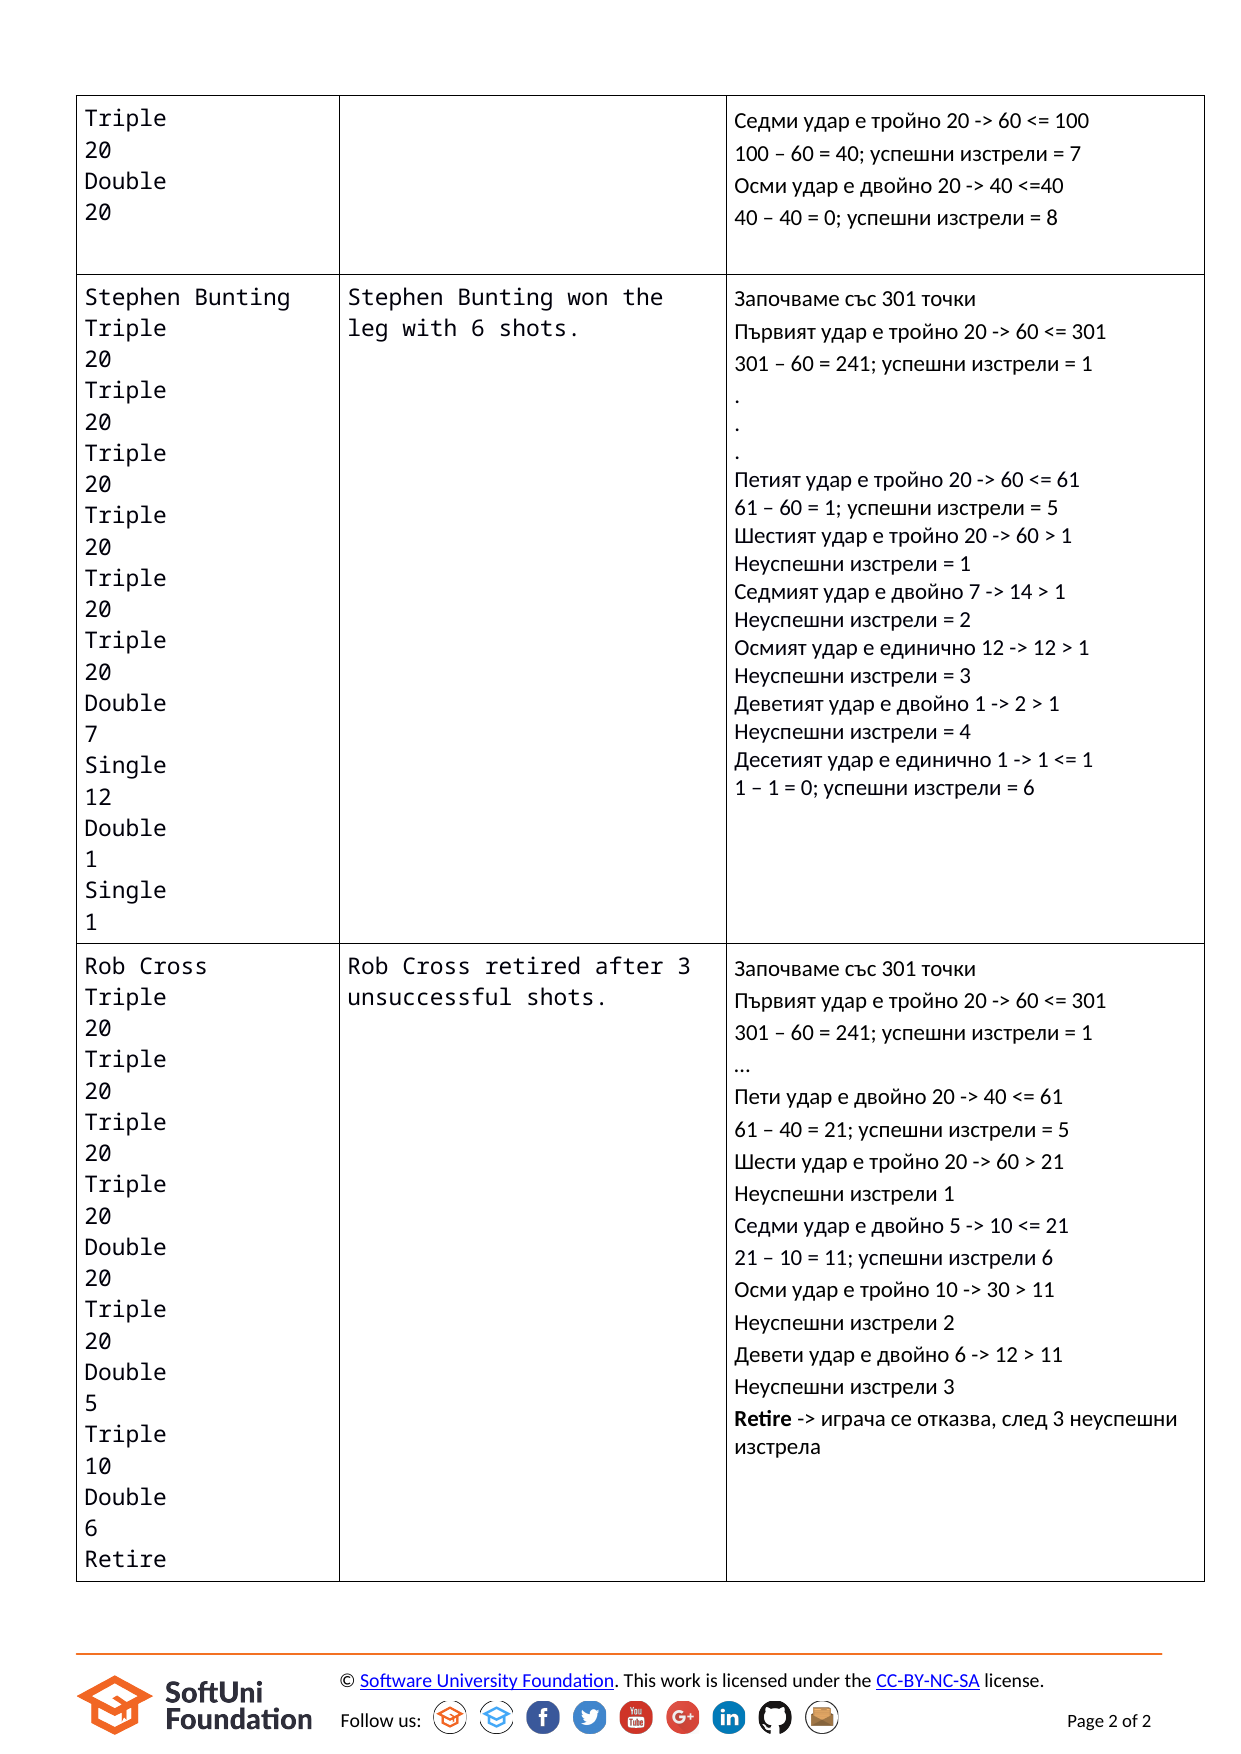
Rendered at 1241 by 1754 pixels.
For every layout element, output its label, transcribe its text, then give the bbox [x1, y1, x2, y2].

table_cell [340, 96, 726, 273]
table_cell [77, 96, 339, 273]
table_cell Започваме със 301 точки Първият удар е тройно 20 -> 60 <= 301 301 – 60 = 241; успешни изстрели = 1 … Пети удар е двойно 20 -> 40 <= 61 61 – 40 = 21; успешни изстрели = 5 Шести удар е тройно 20 -> 60 > 21 Неуспешни изстрели 1 Седми удар е двойно 5 -> 10 <= 21 21 – 10 = 11; успешни изстрели 6 Осми удар е тройно 10 -> 30 > 11 Неуспешни изстрели 2 Девети удар е двойно 6 -> 12 > 11 Неуспешни изстрели 3 Retire -> играча се отказва, след 3 неуспешни изстрела [727, 944, 1204, 1581]
picture [76, 1675, 312, 1735]
picture [433, 1701, 467, 1734]
picture [666, 1701, 700, 1734]
picture [712, 1701, 722, 1711]
picture [758, 1701, 792, 1734]
picture [727, 1715, 738, 1725]
picture [573, 1701, 607, 1734]
table_cell Rob Cross retired after 3 unsuccessful shots. [340, 944, 726, 1581]
picture [736, 1701, 746, 1711]
table_cell Stephen Bunting Triple 20 Triple 20 Triple 20 Triple 20 Triple 20 Triple 20 Double 7 Single 12 Double 1 Single 1 [77, 275, 339, 943]
table_cell Rob Cross Triple 20 Triple 20 Triple 20 Triple 20 Double 20 Triple 20 Double 5 Triple 10 Double 6 Retire [77, 944, 339, 1581]
picture [480, 1701, 513, 1734]
picture [736, 1724, 746, 1734]
picture [619, 1701, 653, 1734]
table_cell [727, 96, 1204, 273]
table_cell Stephen Bunting won the leg with 6 shots. [340, 275, 726, 943]
picture [805, 1701, 839, 1734]
table_cell Започваме със 301 точки Първият удар е тройно 20 -> 60 <= 301 301 – 60 = 241; успешни изстрели = 1 . . . Петият удар е тройно 20 -> 60 <= 61 61 – 60 = 1; успешни изстрели = 5 Шестият удар е тройно 20 -> 60 > 1 Неуспешни изстрели = 1 Седмият удар е двойно 7 -> 14 > 1 Неуспешни изстрели = 2 Осмият удар е единично 12 -> 12 > 1 Неуспешни изстрели = 3 Деветият удар е двойно 1 -> 2 > 1 Неуспешни изстрели = 4 Десетият удар е единично 1 -> 1 <= 1 1 – 1 = 0; успешни изстрели = 6 [727, 275, 1204, 943]
picture [526, 1701, 560, 1734]
picture [712, 1724, 722, 1734]
